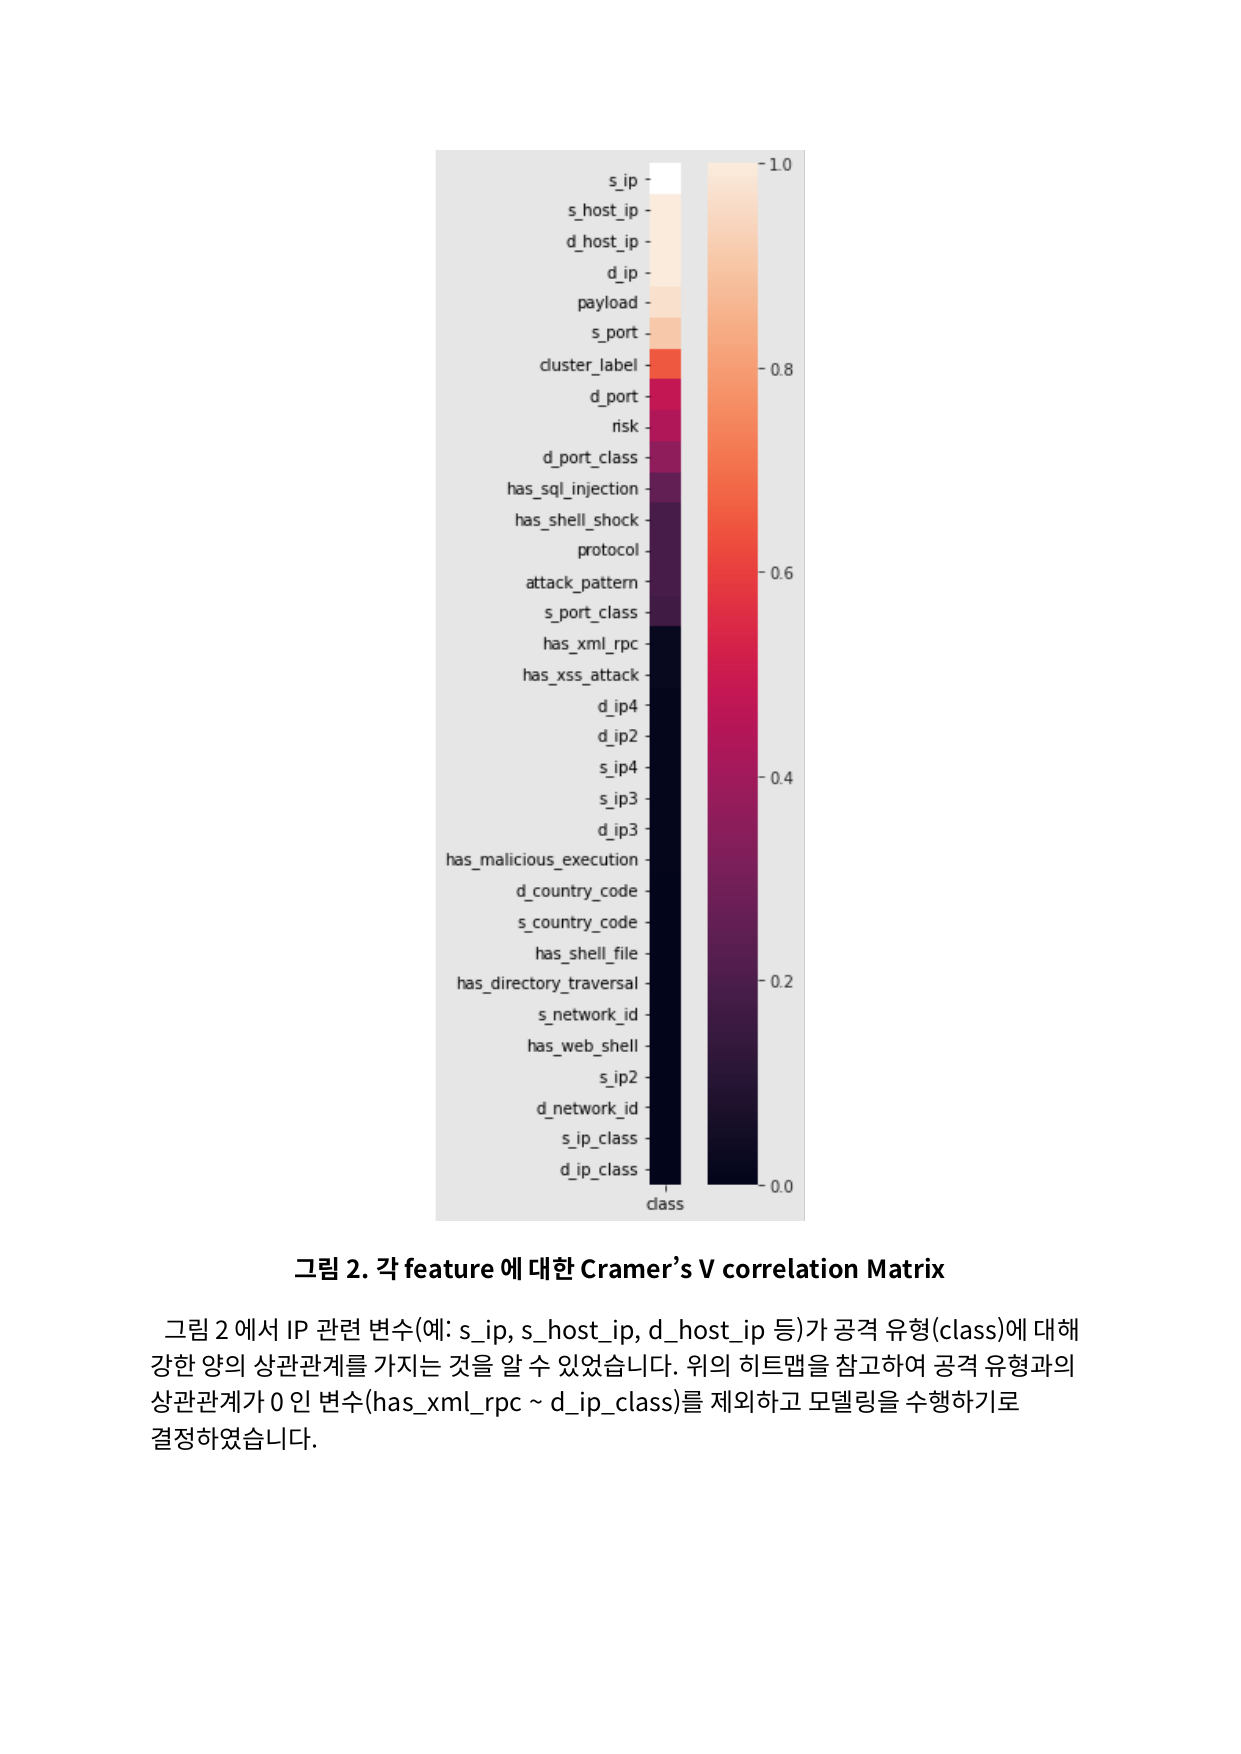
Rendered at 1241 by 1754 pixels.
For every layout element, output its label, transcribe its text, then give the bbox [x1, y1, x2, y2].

text 그림 2에서 IP 관련 변수(예: s_ip, s_host_ip, d_host_ip 등)가 공격 유형(class)에 대해 강한 양의 상관관계를 가지는 것을 알 수 있었습니다. 위의 히트맵을 참고하여 공격 유형과의 상관관계가 0인 변수(has_xml_rpc ~ d_ip_class)를 제외하고 모델링을 수행하기로 결정하였습니다. [150, 1310, 1090, 1455]
picture [435, 150, 805, 1221]
text 그림 2. 각 feature에 대한 Cramer’s V correlation Matrix [150, 1249, 1090, 1285]
